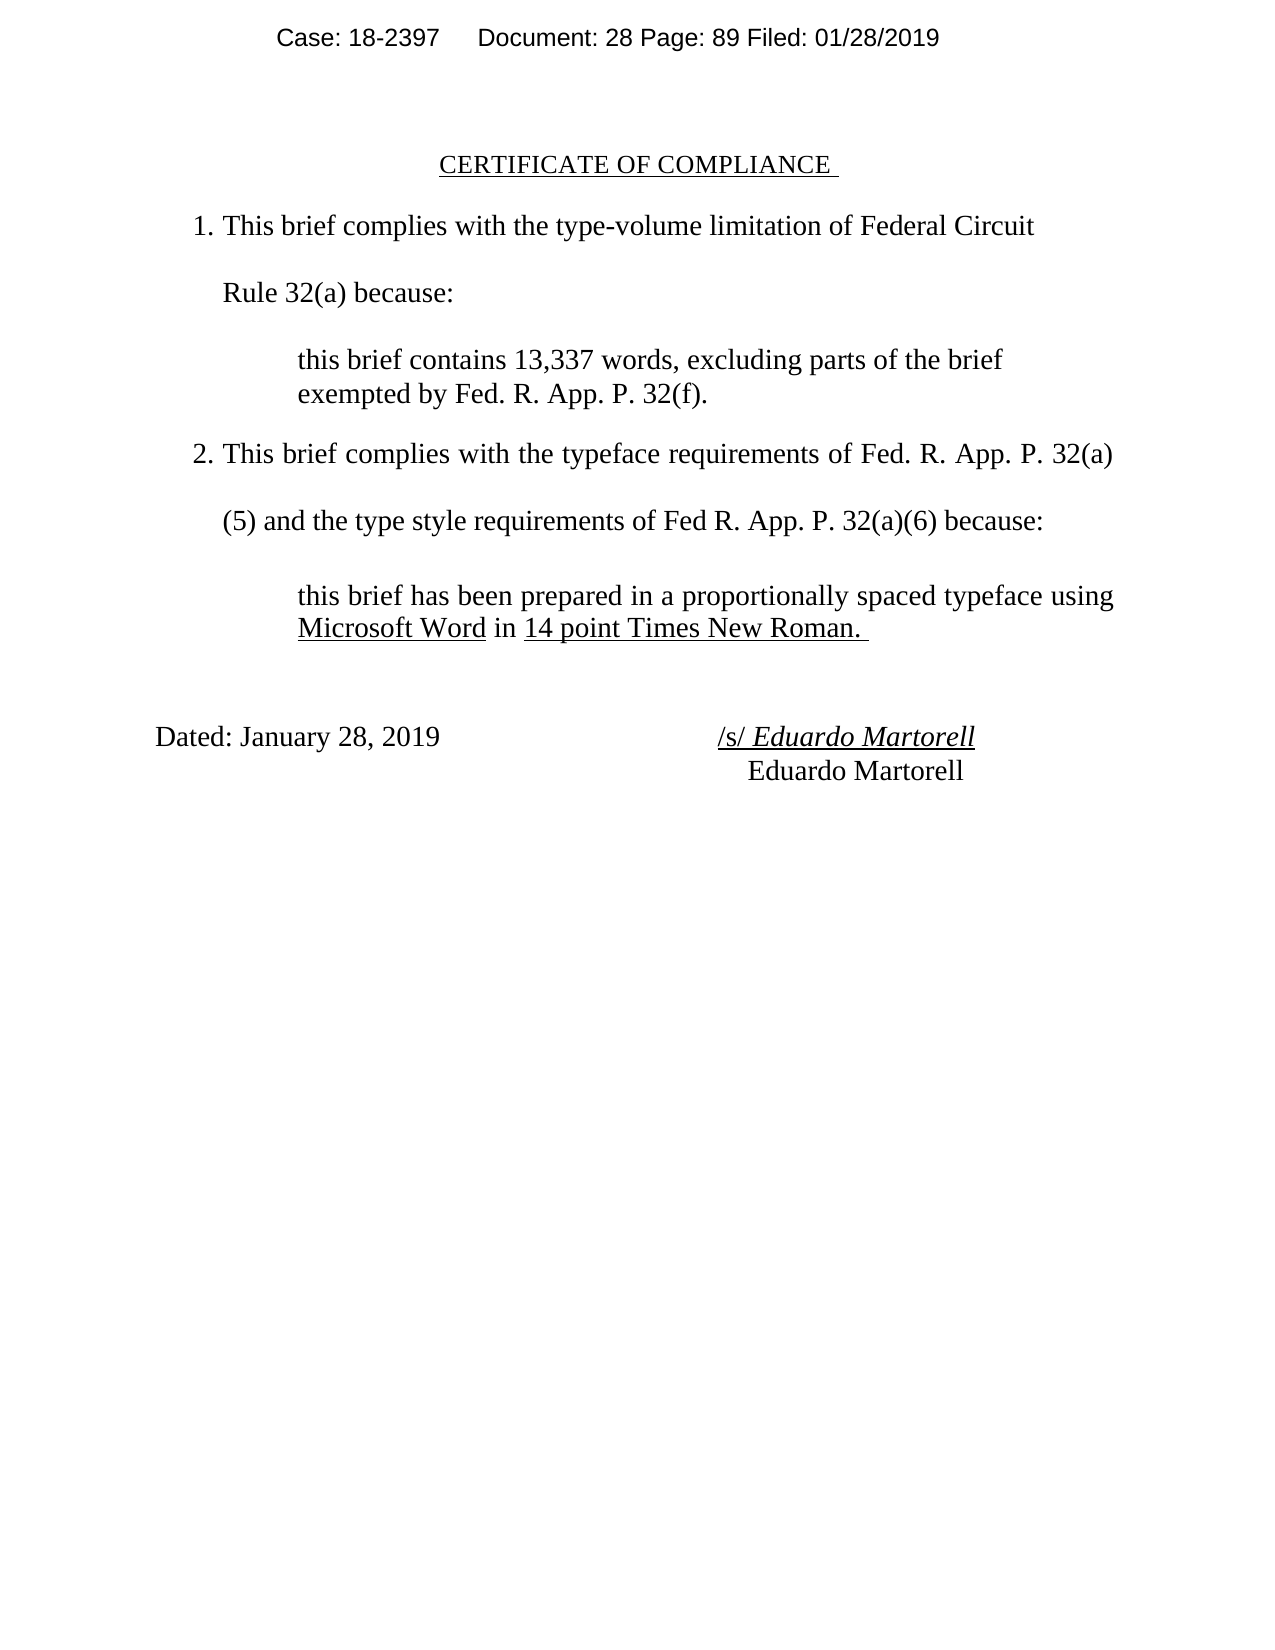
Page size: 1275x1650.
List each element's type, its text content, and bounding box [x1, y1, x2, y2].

text this brief has been prepared in a proportionally spaced typeface using Microsoft Word in 14 point Times New Roman. [297, 578, 1115, 644]
text Eduardo Martorell [747, 753, 1122, 787]
text Case: 18-2397 Document: 28 Page: 89 Filed: 01/28/2019 [275, 24, 1122, 52]
list This brief complies with the type-volume limitation of Federal Circuit [192, 209, 1122, 242]
text this brief contains 13,337 words, excluding parts of the brief exempted by Fed. R. App. P. 32(f). [297, 343, 1010, 410]
text Rule 32(a) because: [222, 276, 1122, 309]
list This brief complies with the typeface requirements of Fed. R. App. P. 32(a)(5) and the type style requirements of Fed R. App. P. 32(a)(6) because: [192, 410, 1115, 544]
text CERTIFICATE OF COMPLIANCE [147, 151, 1122, 180]
text Dated: January 28, 2019 /s/ Eduardo Martorell [147, 720, 1122, 753]
